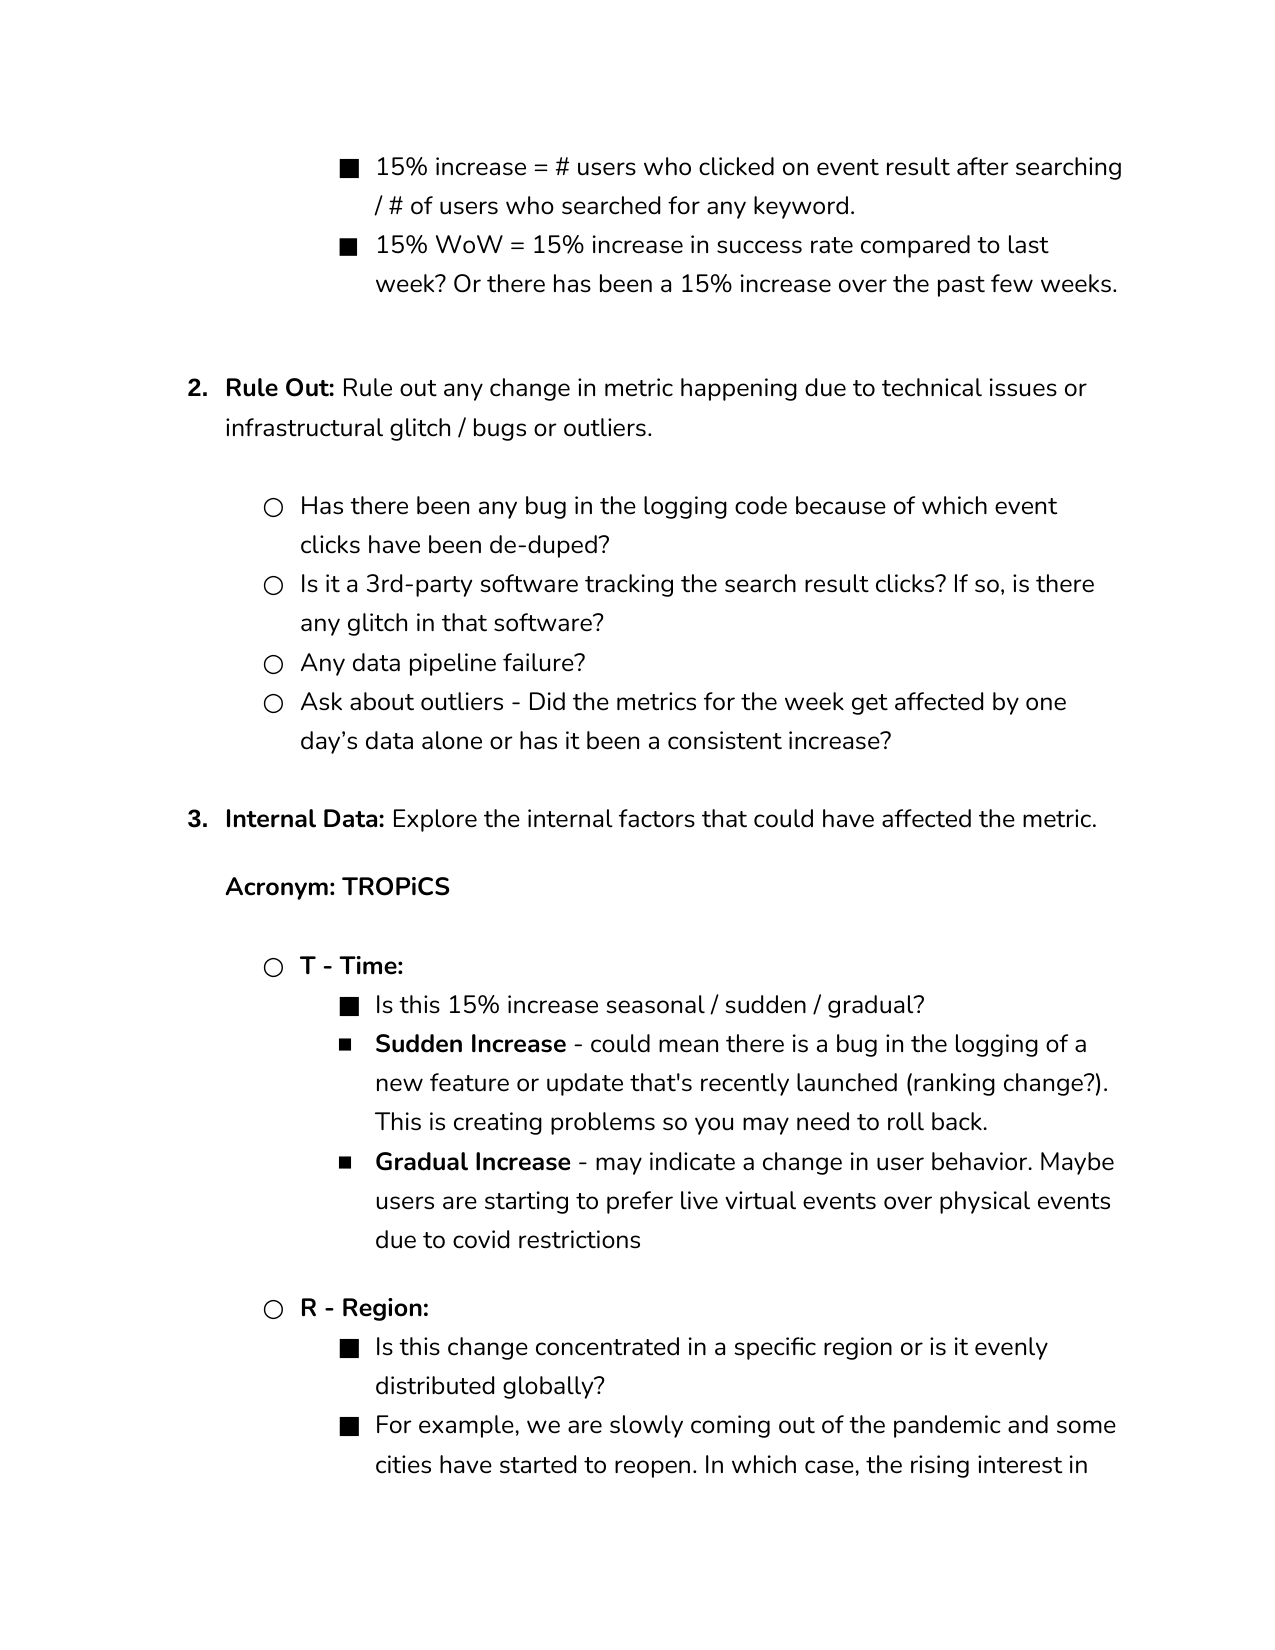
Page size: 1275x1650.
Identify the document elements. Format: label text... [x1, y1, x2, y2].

text Acronym: TROPiCS [225, 871, 1125, 904]
list Has there been any bug in the logging code because of which event clicks have been de-duped? [262, 489, 1125, 562]
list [337, 1409, 1125, 1482]
list Gradual Increase - may indicate a change in user behavior. Maybe users are starting to prefer live virtual events over physical events due to covid restrictions [337, 1145, 1125, 1287]
list Any data pipeline failure? [262, 646, 1125, 680]
list Internal Data: Explore the internal factors that could have affected the metric. [187, 802, 1125, 867]
list Sudden Increase - could mean there is a bug in the logging of a new feature or update that's recently launched (ranking change?). This is creating problems so you may need to roll back. [337, 1027, 1125, 1139]
list 15% WoW = 15% increase in success rate compared to last week? Or there has been a 15% increase over the past few weeks. [337, 228, 1125, 332]
list Is this 15% increase seasonal / sudden / gradual? [337, 988, 1125, 1022]
list 15% increase = # users who clicked on event result after searching / # of users who searched for any keyword. [337, 150, 1125, 223]
list Is it a 3rd-party software tracking the search result clicks? If so, is there any glitch in that software? [262, 567, 1125, 641]
list Ask about outliers - Did the metrics for the week get affected by one day’s data alone or has it been a consistent increase? [262, 685, 1125, 758]
list Is this change concentrated in a specific region or is it evenly distributed globally? [337, 1330, 1125, 1403]
list R - Region: [262, 1291, 1125, 1325]
list Rule Out: Rule out any change in metric happening due to technical issues or infrastructural glitch / bugs or outliers. [187, 372, 1125, 445]
list T - Time: [262, 949, 1125, 983]
